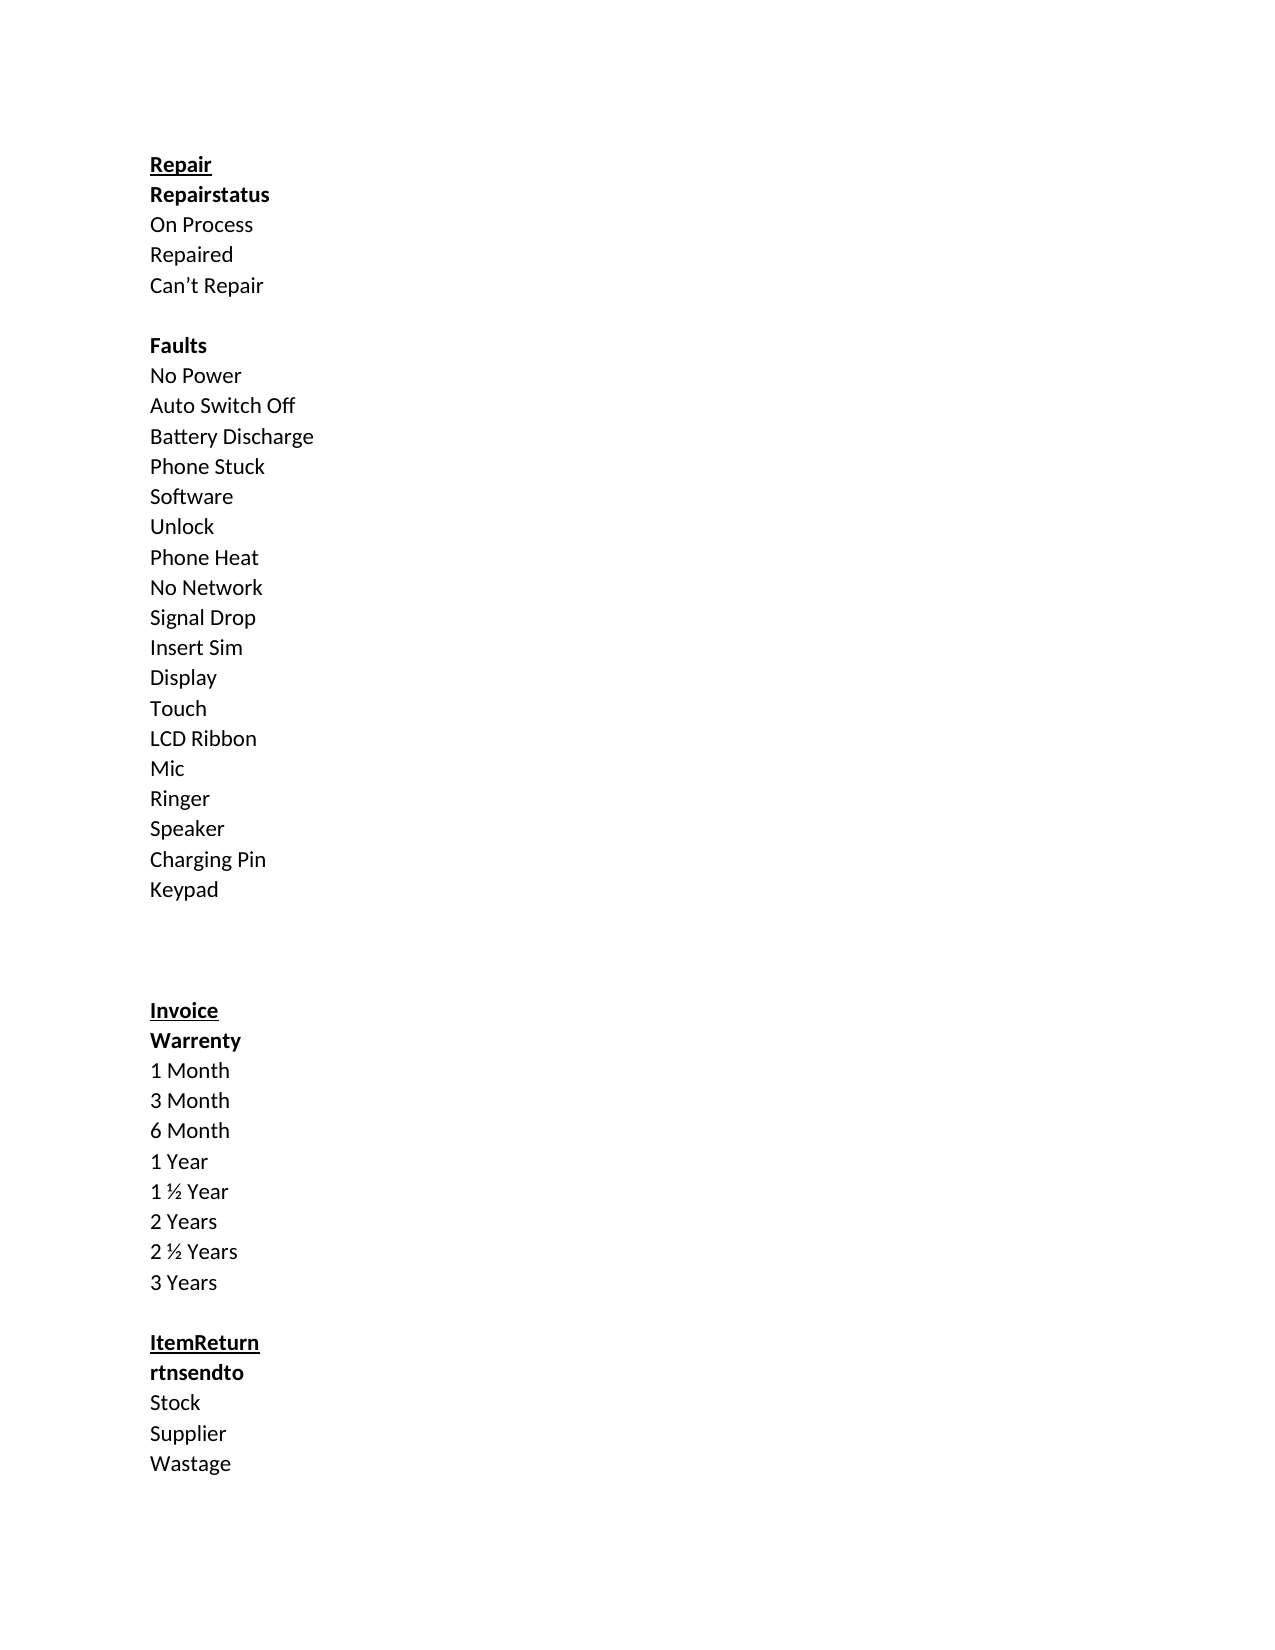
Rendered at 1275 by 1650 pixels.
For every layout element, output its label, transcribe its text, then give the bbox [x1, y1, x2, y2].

text Touch [150, 694, 1125, 722]
text Battery Discharge [150, 422, 1125, 450]
text Repair [150, 150, 1125, 178]
text 3 Month [150, 1086, 1125, 1114]
text No Power [150, 361, 1125, 389]
text Stock [150, 1388, 1125, 1417]
text 1 Month [150, 1056, 1125, 1084]
text On Process [150, 210, 1125, 238]
text 3 Years [150, 1268, 1125, 1296]
text Insert Sim [150, 633, 1125, 661]
text Repairstatus [150, 180, 1125, 208]
text 1 ½ Year [150, 1177, 1125, 1205]
text 1 Year [150, 1147, 1125, 1175]
text Can’t Repair [150, 271, 1125, 299]
text Speaker [150, 814, 1125, 843]
text 2 ½ Years [150, 1237, 1125, 1266]
text Repaired [150, 241, 1125, 269]
text LCD Ribbon [150, 724, 1125, 752]
text Signal Drop [150, 603, 1125, 631]
text 6 Month [150, 1117, 1125, 1145]
text Warrenty [150, 1026, 1125, 1054]
text Charging Pin [150, 845, 1125, 873]
text Supplier [150, 1419, 1125, 1447]
text Keypad [150, 875, 1125, 903]
text Mic [150, 754, 1125, 782]
text Display [150, 663, 1125, 692]
text No Network [150, 573, 1125, 601]
text rtnsendto [150, 1358, 1125, 1386]
text 2 Years [150, 1207, 1125, 1235]
text Phone Heat [150, 543, 1125, 571]
text Software [150, 482, 1125, 510]
text Phone Stuck [150, 452, 1125, 480]
text Unlock [150, 512, 1125, 541]
text Faults [150, 331, 1125, 359]
text ItemReturn [150, 1328, 1125, 1356]
text Auto Switch Off [150, 392, 1125, 420]
text Wastage [150, 1449, 1125, 1477]
text Invoice [150, 996, 1125, 1024]
text Ringer [150, 784, 1125, 812]
